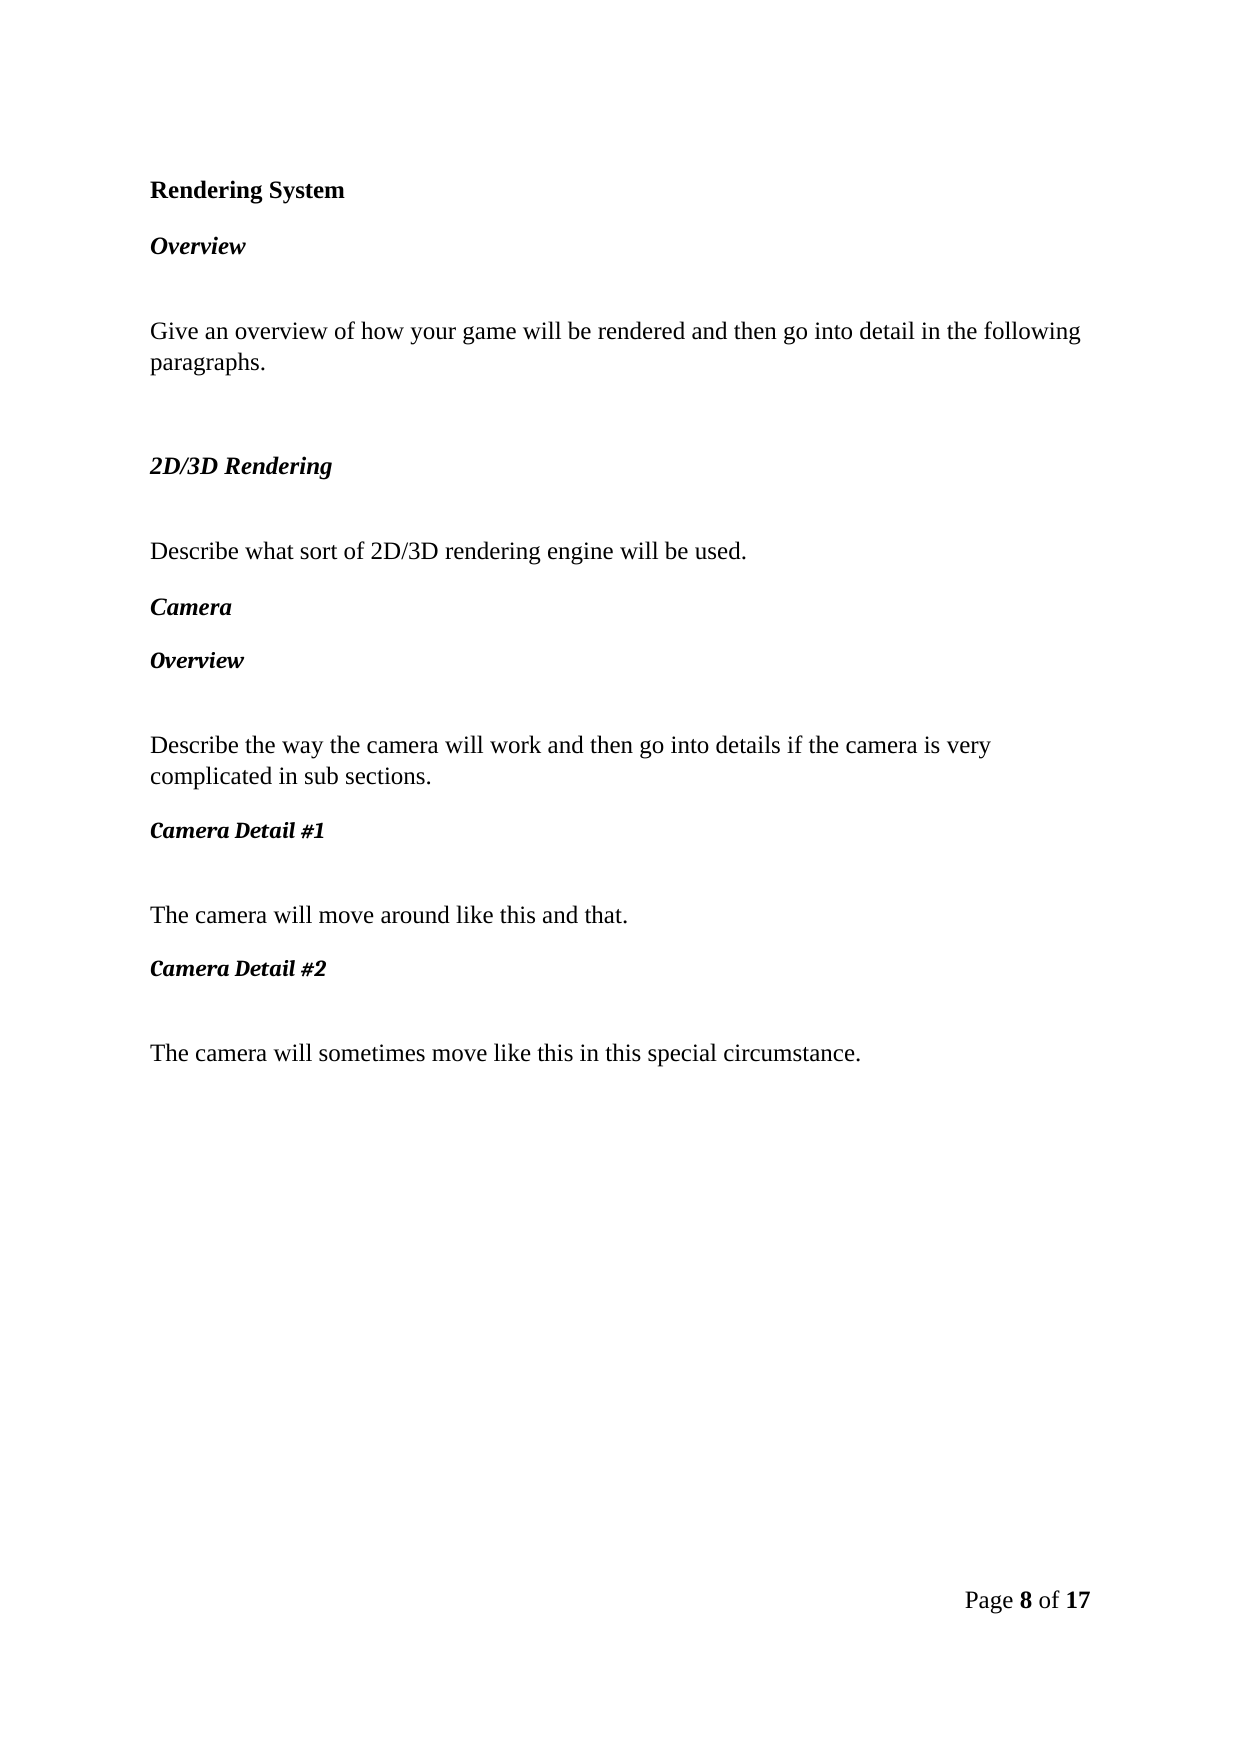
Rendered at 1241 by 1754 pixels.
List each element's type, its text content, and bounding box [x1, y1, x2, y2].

subtitle 2D/3D Rendering [150, 451, 1090, 479]
text The camera will sometimes move like this in this special circumstance. [150, 1038, 1090, 1067]
text Give an overview of how your game will be rendered and then go into detail in the following paragraphs. [150, 316, 1090, 376]
subtitle Overview [150, 231, 1090, 260]
subtitle Camera [150, 592, 1090, 621]
subtitle Rendering System [150, 175, 1090, 204]
subtitle Overview [150, 648, 1090, 674]
subtitle Camera Detail #2 [150, 956, 1090, 982]
text The camera will move around like this and that. [150, 900, 1090, 928]
text Describe what sort of 2D/3D rendering engine will be used. [150, 536, 1090, 564]
subtitle Camera Detail #1 [150, 817, 1090, 844]
text Describe the way the camera will work and then go into details if the camera is very complicated in sub sections. [150, 730, 1090, 790]
